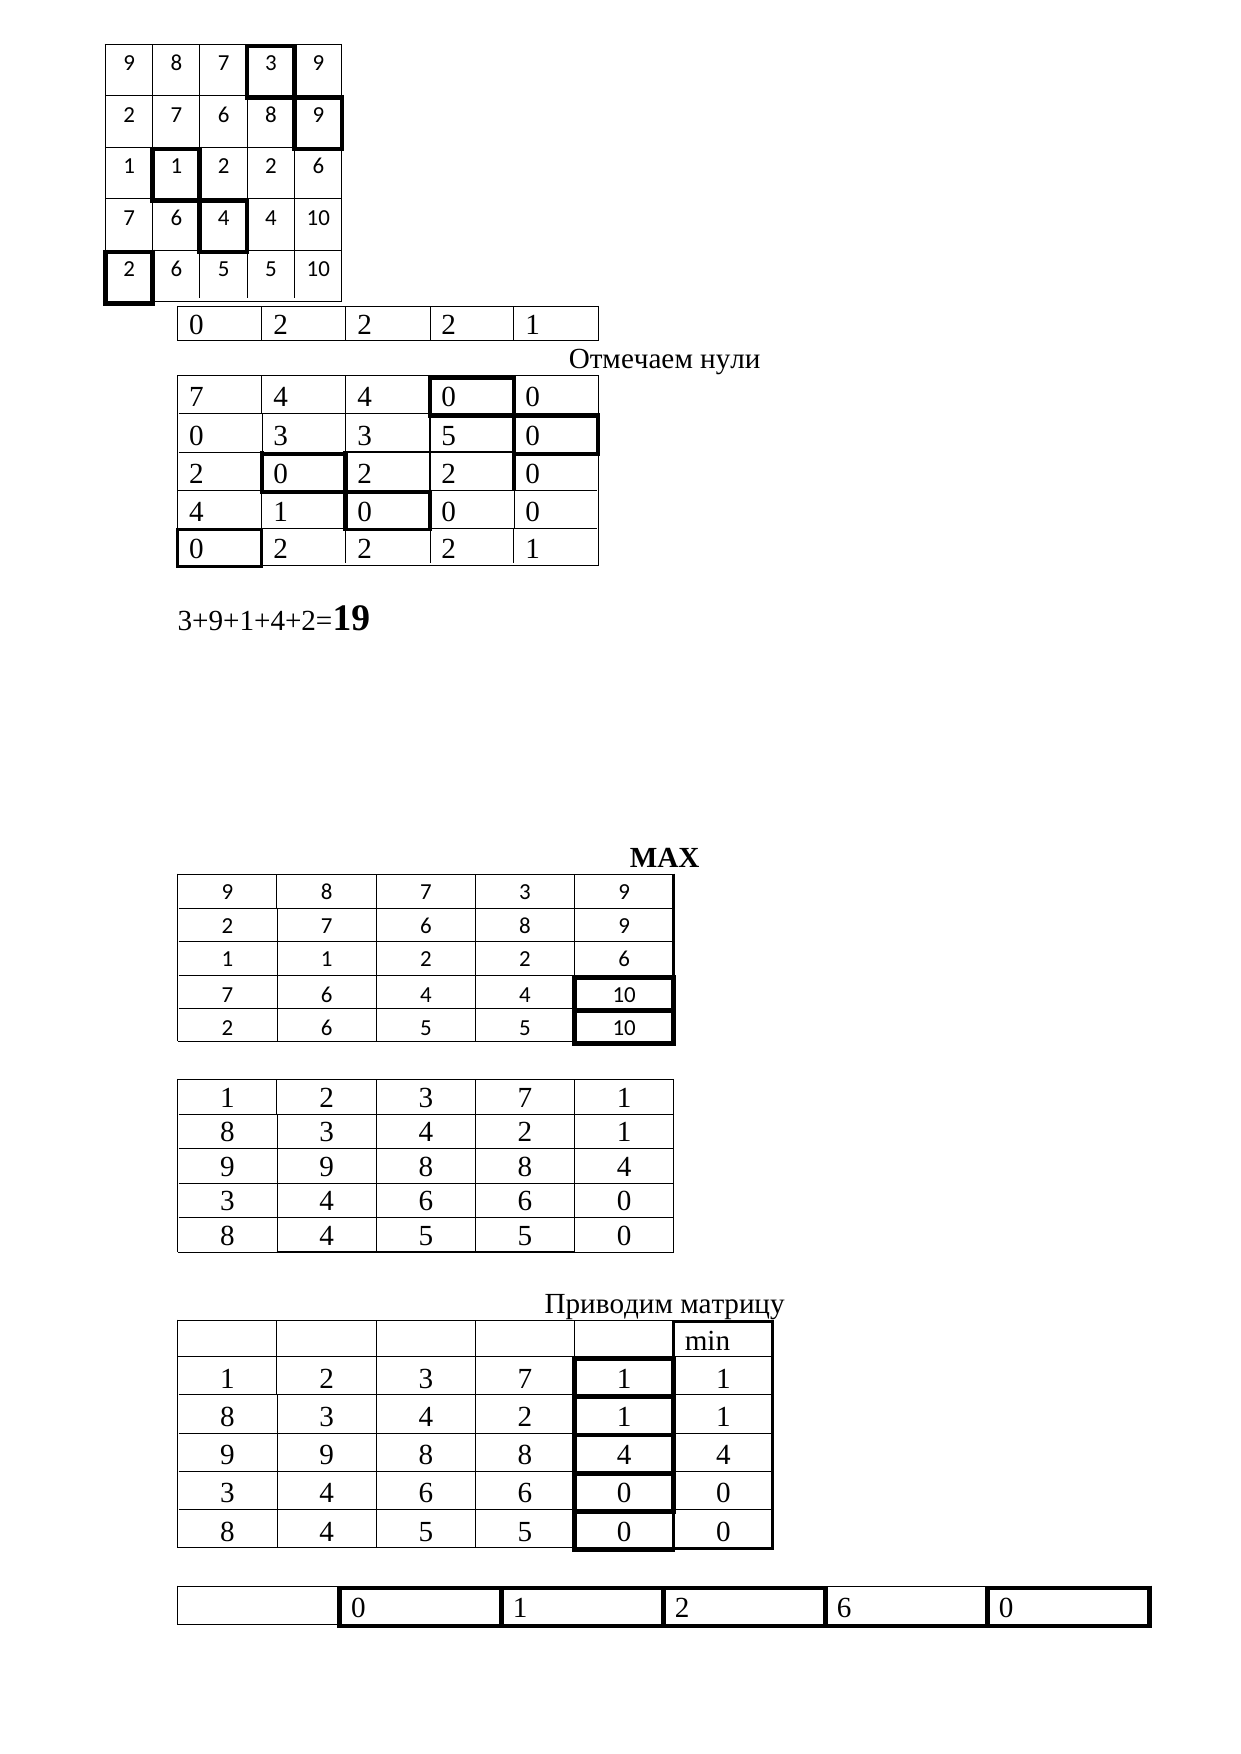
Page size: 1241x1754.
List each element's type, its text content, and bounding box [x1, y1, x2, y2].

table_cell 2 [262, 307, 345, 340]
table_header 7 [377, 875, 475, 908]
table_cell 6 [476, 1472, 572, 1509]
table_cell 0 [178, 414, 262, 451]
table_cell 0 [179, 531, 260, 564]
text 3+9+1+4+2=19 [177, 596, 1152, 639]
table_cell 2 [348, 453, 429, 489]
table_header 9 [575, 875, 672, 908]
table_cell 2 [476, 1395, 572, 1433]
table_cell 5 [247, 251, 294, 301]
text Отмечаем нули [177, 341, 1152, 375]
table_cell 2 [106, 96, 152, 147]
table_cell 4 [278, 1472, 376, 1509]
table_cell 0 [515, 490, 598, 528]
table_header 7 [178, 376, 261, 413]
table_cell 8 [178, 1218, 277, 1251]
table_cell 4 [278, 1218, 376, 1251]
table_cell 6 [278, 1009, 376, 1041]
table_header 2 [666, 1590, 823, 1624]
table_cell 0 [432, 491, 514, 528]
table_header min [675, 1323, 771, 1356]
table_cell 9 [278, 1434, 376, 1471]
table_cell 4 [676, 1434, 771, 1471]
table_header [277, 1321, 376, 1356]
table_header 8 [153, 45, 199, 95]
table_cell 3 [278, 1395, 376, 1433]
text MAX [177, 840, 1152, 873]
table_cell 4 [377, 1395, 475, 1433]
table_header 2 [277, 1080, 376, 1113]
table_cell 0 [516, 456, 598, 489]
table_header 7 [476, 1080, 574, 1113]
table_cell 1 [178, 942, 277, 975]
table_header 7 [200, 45, 245, 95]
table_header 1 [575, 1080, 673, 1113]
table_cell 9 [575, 909, 672, 941]
table_cell 5 [476, 1510, 572, 1547]
table_cell 1 [514, 307, 598, 340]
table_cell 2 [248, 148, 294, 198]
table_cell 8 [178, 1510, 277, 1547]
table_cell 6 [278, 976, 376, 1008]
table_cell 2 [202, 148, 247, 198]
table_header 3 [249, 48, 292, 95]
table_cell 0 [577, 1476, 671, 1509]
table_cell 2 [263, 529, 346, 564]
table_cell 6 [155, 251, 200, 301]
table_cell 1 [262, 494, 343, 528]
table_cell 0 [676, 1472, 771, 1509]
table_header 6 [828, 1587, 985, 1624]
table_cell 7 [278, 909, 376, 941]
text Приводим матрицу [177, 1286, 1152, 1319]
table_header 0 [432, 380, 512, 413]
table_cell 8 [377, 1434, 475, 1471]
table_header 3 [377, 1080, 475, 1113]
table_cell 0 [675, 1510, 771, 1547]
table_cell 6 [377, 1472, 475, 1509]
table_cell 6 [200, 96, 247, 147]
table_cell 0 [348, 494, 428, 528]
table_cell 5 [476, 1009, 572, 1041]
table_cell 4 [249, 199, 294, 249]
table_cell 1 [577, 1361, 671, 1394]
table_cell 0 [577, 1514, 672, 1547]
table_cell 3 [278, 1115, 376, 1148]
table_cell 4 [377, 1115, 475, 1148]
table_header 9 [106, 45, 152, 95]
table_cell 2 [377, 942, 475, 975]
table_cell 5 [431, 418, 512, 451]
table_cell 3 [346, 414, 429, 451]
table_header [178, 1587, 337, 1624]
table_header [476, 1321, 574, 1356]
table_header 1 [178, 1080, 276, 1113]
table_cell 6 [575, 942, 672, 975]
table_header 8 [277, 875, 376, 908]
table_cell 1 [676, 1357, 771, 1394]
table_cell 8 [178, 1115, 277, 1148]
table_cell 8 [248, 100, 292, 147]
table_header 9 [178, 875, 276, 908]
table_cell 3 [178, 1472, 277, 1509]
table_cell 3 [263, 414, 345, 451]
table_cell 8 [476, 909, 574, 941]
table_cell 1 [178, 1357, 276, 1394]
table_cell 3 [377, 1357, 475, 1394]
table_cell 4 [476, 976, 572, 1008]
table_cell 2 [346, 307, 430, 340]
table_cell 7 [153, 96, 199, 147]
table_header 9 [297, 45, 341, 95]
table_cell 5 [200, 254, 247, 301]
table_cell 6 [153, 203, 197, 249]
table_cell 4 [377, 976, 475, 1008]
table_cell 0 [575, 1218, 673, 1251]
table_cell 8 [178, 1395, 277, 1433]
table_cell 1 [575, 1115, 673, 1148]
table_cell 6 [377, 909, 475, 941]
table_cell 6 [295, 151, 341, 198]
table_cell 2 [277, 1357, 376, 1394]
table_cell 5 [476, 1218, 574, 1251]
table_cell 1 [106, 148, 150, 198]
table_cell 2 [431, 453, 512, 489]
table_cell 4 [178, 491, 261, 528]
table_cell 7 [106, 199, 152, 249]
table_cell 5 [377, 1009, 475, 1041]
table_header 0 [342, 1590, 499, 1624]
table_cell 5 [377, 1218, 475, 1251]
table_cell 0 [516, 418, 596, 451]
table_cell 5 [377, 1510, 475, 1547]
table_header [178, 1321, 276, 1356]
table_cell 2 [430, 529, 514, 564]
table_cell 8 [476, 1149, 574, 1183]
table_cell 2 [346, 531, 430, 564]
table_cell 7 [178, 976, 277, 1008]
table_cell 4 [278, 1184, 376, 1217]
table_cell 0 [264, 456, 343, 489]
table_header 0 [990, 1590, 1147, 1624]
table_cell 7 [476, 1357, 572, 1394]
table_cell 2 [431, 307, 513, 340]
table_cell 6 [377, 1184, 475, 1217]
table_cell 0 [178, 307, 261, 340]
table_header 4 [262, 376, 345, 413]
table_header 1 [504, 1590, 661, 1624]
table_header 4 [346, 376, 428, 413]
table_cell 1 [676, 1395, 771, 1433]
table_cell 4 [575, 1149, 673, 1183]
table_cell 9 [178, 1434, 277, 1471]
table_cell 2 [476, 942, 574, 975]
table_cell 4 [278, 1510, 376, 1547]
table_cell 4 [577, 1437, 671, 1471]
table_cell 2 [178, 1009, 277, 1041]
table_cell 10 [295, 199, 341, 249]
table_cell 10 [294, 251, 341, 301]
table_cell 10 [577, 980, 671, 1008]
table_cell 2 [476, 1115, 574, 1148]
table_cell 2 [178, 453, 260, 489]
table_cell 6 [476, 1184, 574, 1217]
table_cell 1 [577, 1399, 671, 1433]
table_cell 0 [575, 1184, 673, 1217]
table_cell 1 [278, 942, 376, 975]
table_header [377, 1321, 475, 1356]
table_cell 10 [577, 1013, 671, 1041]
table_cell 8 [377, 1149, 475, 1183]
table_cell 1 [514, 528, 598, 564]
table_header 3 [476, 875, 574, 908]
table_cell 3 [178, 1184, 277, 1217]
table_header 0 [516, 376, 598, 413]
table_cell 2 [178, 909, 277, 941]
table_cell 9 [297, 100, 340, 147]
table_cell 1 [155, 151, 197, 198]
table_cell 4 [202, 203, 245, 249]
table_cell 9 [278, 1149, 376, 1183]
table_header [575, 1321, 672, 1356]
table_cell 2 [108, 254, 150, 301]
table_cell 9 [178, 1149, 277, 1183]
table_cell 8 [476, 1434, 572, 1471]
